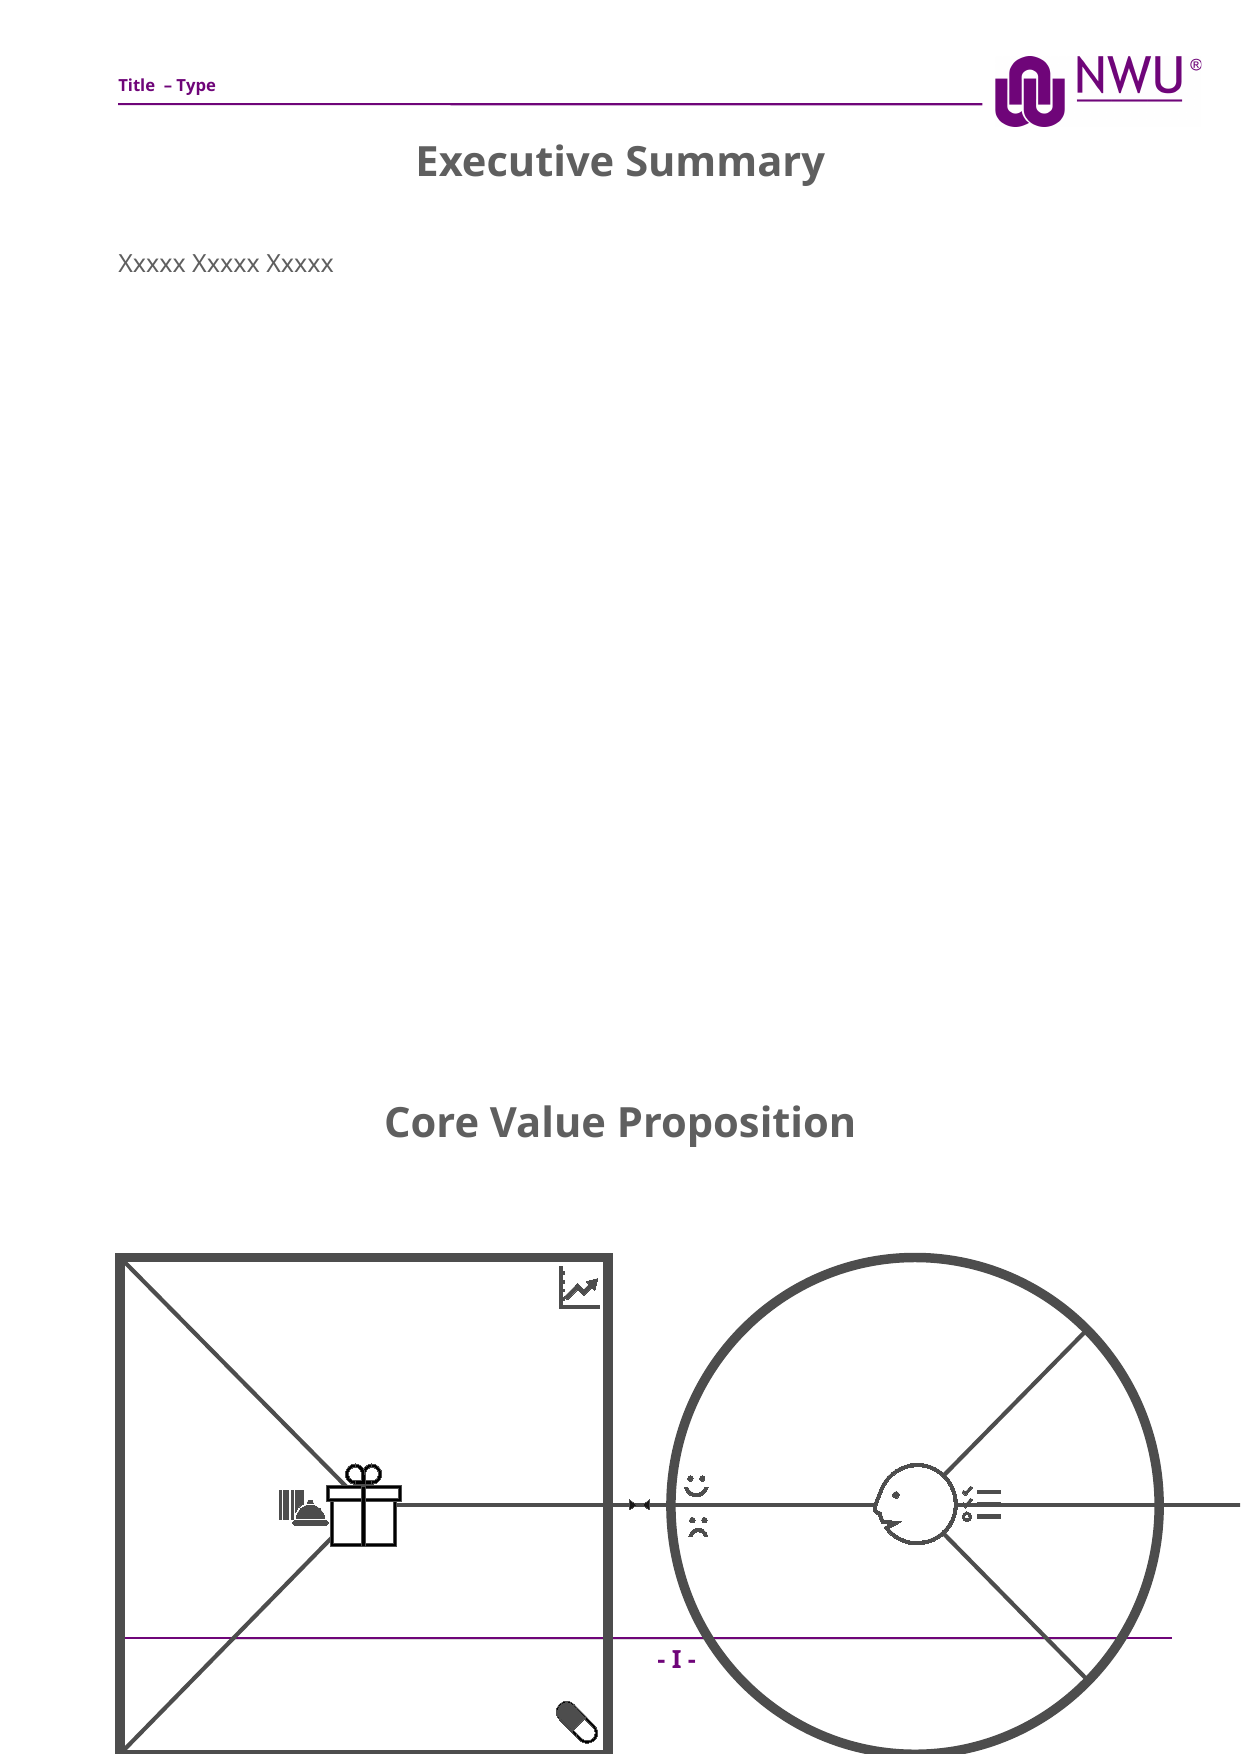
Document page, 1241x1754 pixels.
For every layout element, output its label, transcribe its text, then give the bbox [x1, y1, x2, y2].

title Core Value Proposition [118, 1092, 1122, 1149]
text Xxxxx Xxxxx Xxxxx [118, 246, 1122, 280]
picture [995, 56, 1202, 127]
title Executive Summary [118, 132, 1122, 189]
